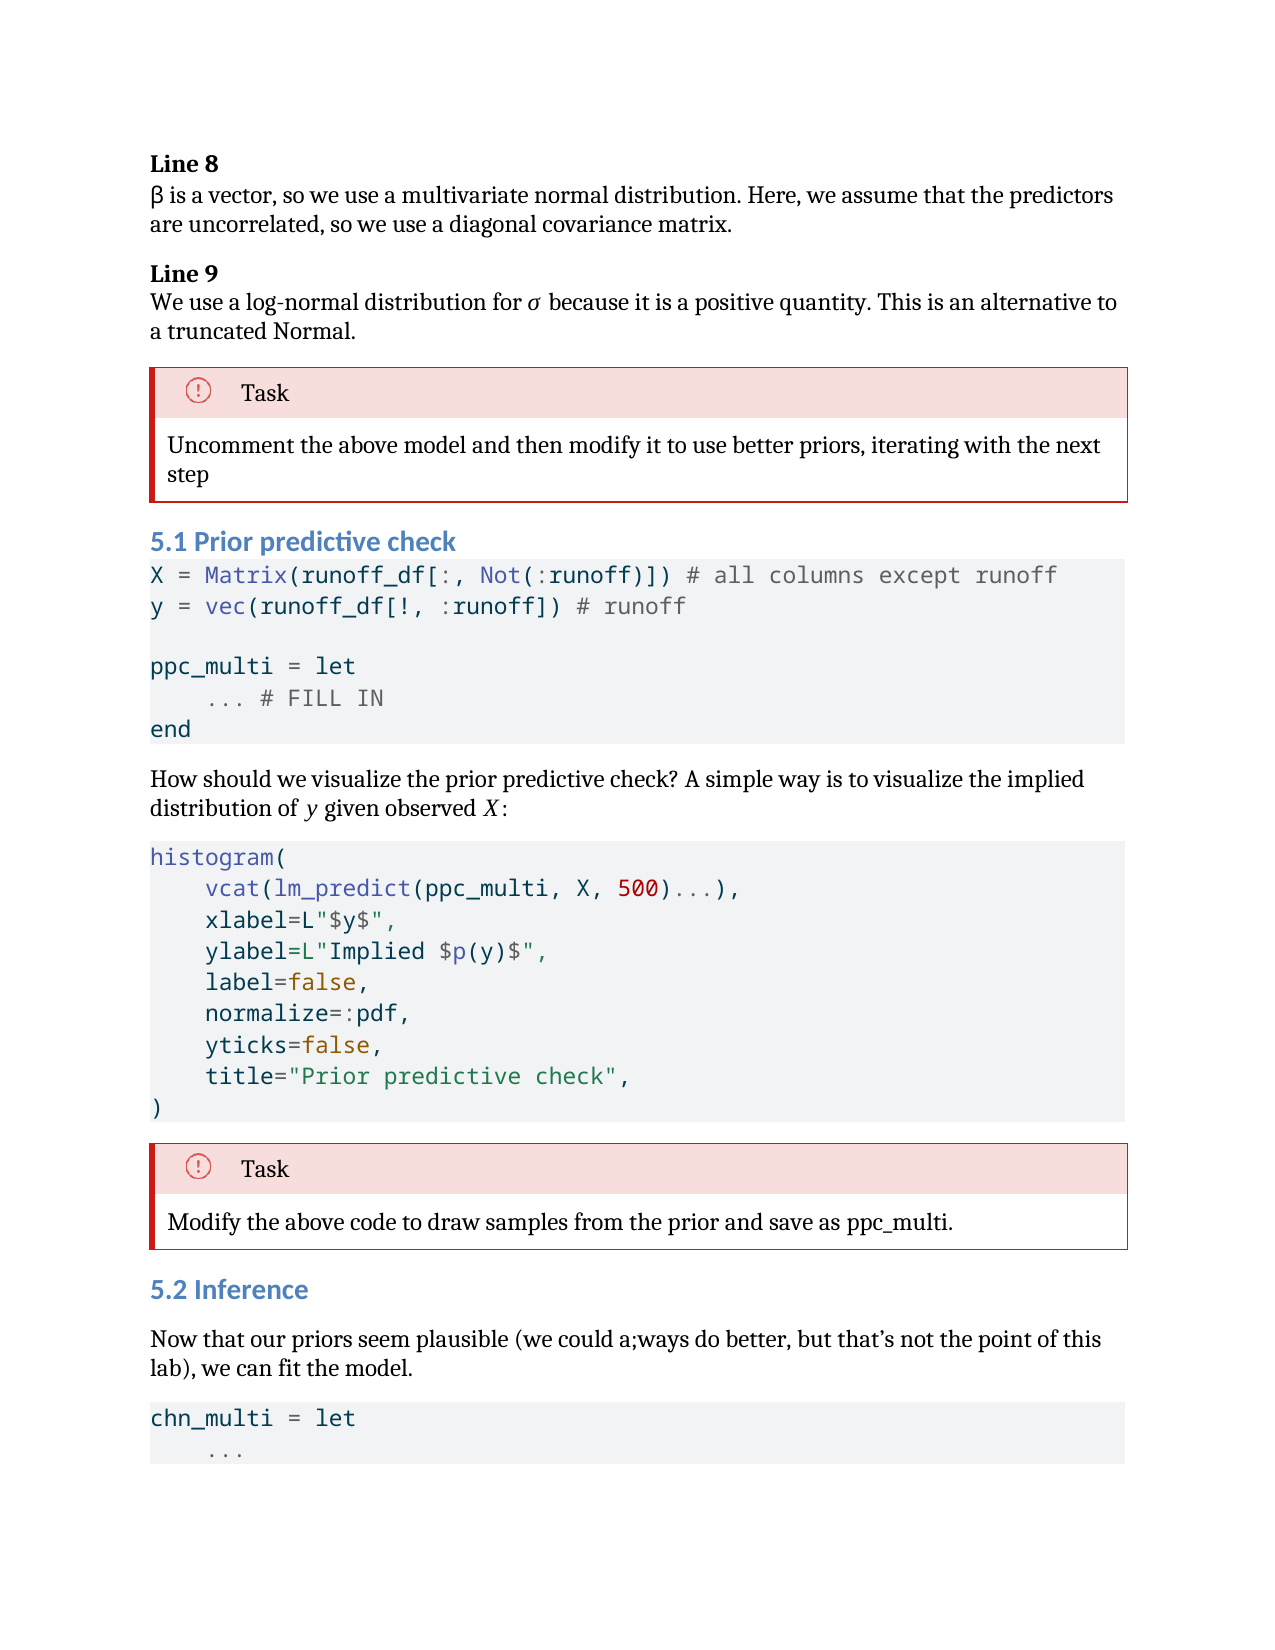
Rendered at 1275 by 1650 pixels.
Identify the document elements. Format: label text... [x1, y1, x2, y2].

table_cell Modify the above code to draw samples from the prior and save as ppc_multi. [155, 1195, 1127, 1249]
text Line 9 [150, 259, 1125, 288]
table_header Task [155, 368, 1127, 418]
subtitle 5.2 Inference [150, 1271, 1125, 1307]
text Now that our priors seem plausible (we could a;ways do better, but that’s not the point of this lab), we can fit the model. [150, 1325, 1125, 1383]
picture [186, 377, 211, 403]
text How should we visualize the prior predictive check? A simple way is to visualize the implied distribution of given observed : [150, 765, 1125, 822]
table_header Task [155, 1144, 1127, 1194]
subtitle 5.1 Prior predictive check [150, 523, 1125, 559]
text Line 8 [150, 150, 1125, 179]
table_cell Uncomment the above model and then modify it to use better priors, iterating with the next step [155, 418, 1127, 501]
text We use a log-normal distribution for because it is a positive quantity. This is an alternative to a truncated Normal. [150, 288, 1125, 346]
text X = Matrix(runoff_df[:, Not(:runoff)]) # all columns except runoff y = vec(runoff_df[!, :runoff]) # runoff ppc_multi = let ... # FILL IN end [150, 559, 1125, 744]
text chn_multi = let ... end # summary stats [246, 1402, 1125, 1464]
text histogram( vcat(lm_predict(ppc_multi, X, 500)...), xlabel=L"$y$", ylabel=L"Implied $p(y)$", label=false, normalize=:pdf, yticks=false, title="Prior predictive check", ) [150, 841, 1125, 1122]
picture [186, 1153, 211, 1179]
